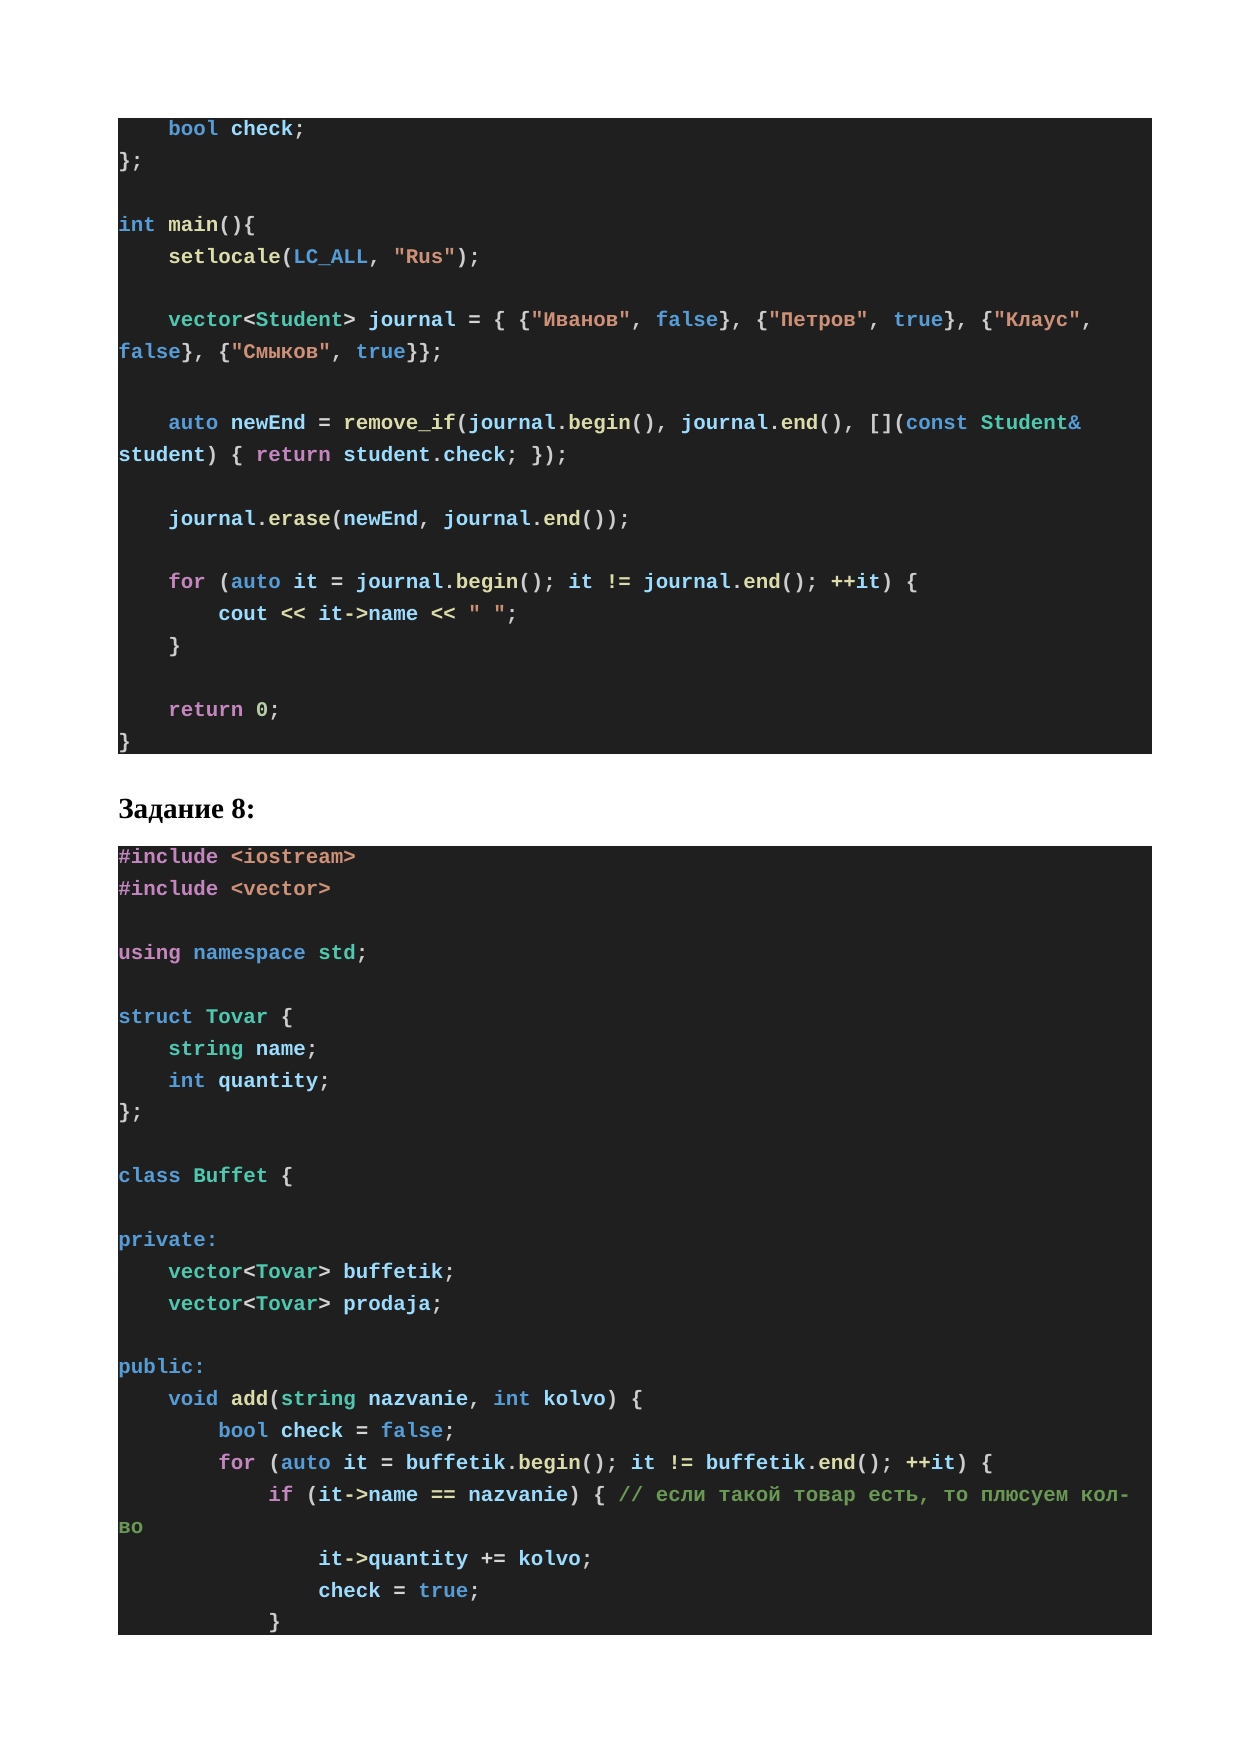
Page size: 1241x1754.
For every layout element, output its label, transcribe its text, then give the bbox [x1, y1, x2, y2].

text int quantity; [118, 1069, 1152, 1093]
text struct Tovar { [118, 1006, 1152, 1029]
text bool check; [118, 118, 1152, 142]
text for (auto it = journal.begin(); it != journal.end(); ++it) { [118, 571, 1152, 595]
text journal.erase(newEnd, journal.end()); [118, 507, 1152, 531]
text check = true; [118, 1579, 1152, 1603]
text vector<Tovar> prodaja; [118, 1293, 1152, 1316]
text if (it->name == nazvanie) { // если такой товар есть, то плюсуем кол-во [118, 1484, 1152, 1539]
text string name; [118, 1038, 1152, 1061]
text #include <vector> [118, 878, 1152, 902]
text vector<Student> journal = { {"Иванов", false}, {"Петров", true}, {"Клаус", false}, {"Смыков", true}}; [118, 309, 1152, 365]
subtitle Задание 8: [118, 791, 1152, 825]
text void add(string nazvanie, int kolvo) { [118, 1388, 1152, 1412]
text class Buffet { [118, 1165, 1152, 1189]
text } [118, 731, 1152, 754]
text return 0; [118, 699, 1152, 722]
text using namespace std; [118, 942, 1152, 966]
text } [118, 635, 1152, 659]
text private: [118, 1229, 1152, 1253]
text }; [118, 1101, 1152, 1125]
text auto newEnd = remove_if(journal.begin(), journal.end(), [](const Student& student) { return student.check; }); [118, 412, 1152, 467]
text }; [118, 150, 1152, 174]
text bool check = false; [118, 1420, 1152, 1444]
text public: [118, 1356, 1152, 1380]
text #include <iostream> [118, 846, 1152, 870]
text cout << it->name << " "; [118, 603, 1152, 627]
text setlocale(LC_ALL, "Rus"); [118, 246, 1152, 269]
text it->quantity += kolvo; [118, 1548, 1152, 1571]
text } [118, 1611, 1152, 1635]
text vector<Tovar> buffetik; [118, 1261, 1152, 1284]
text for (auto it = buffetik.begin(); it != buffetik.end(); ++it) { [118, 1452, 1152, 1476]
text int main(){ [118, 214, 1152, 237]
